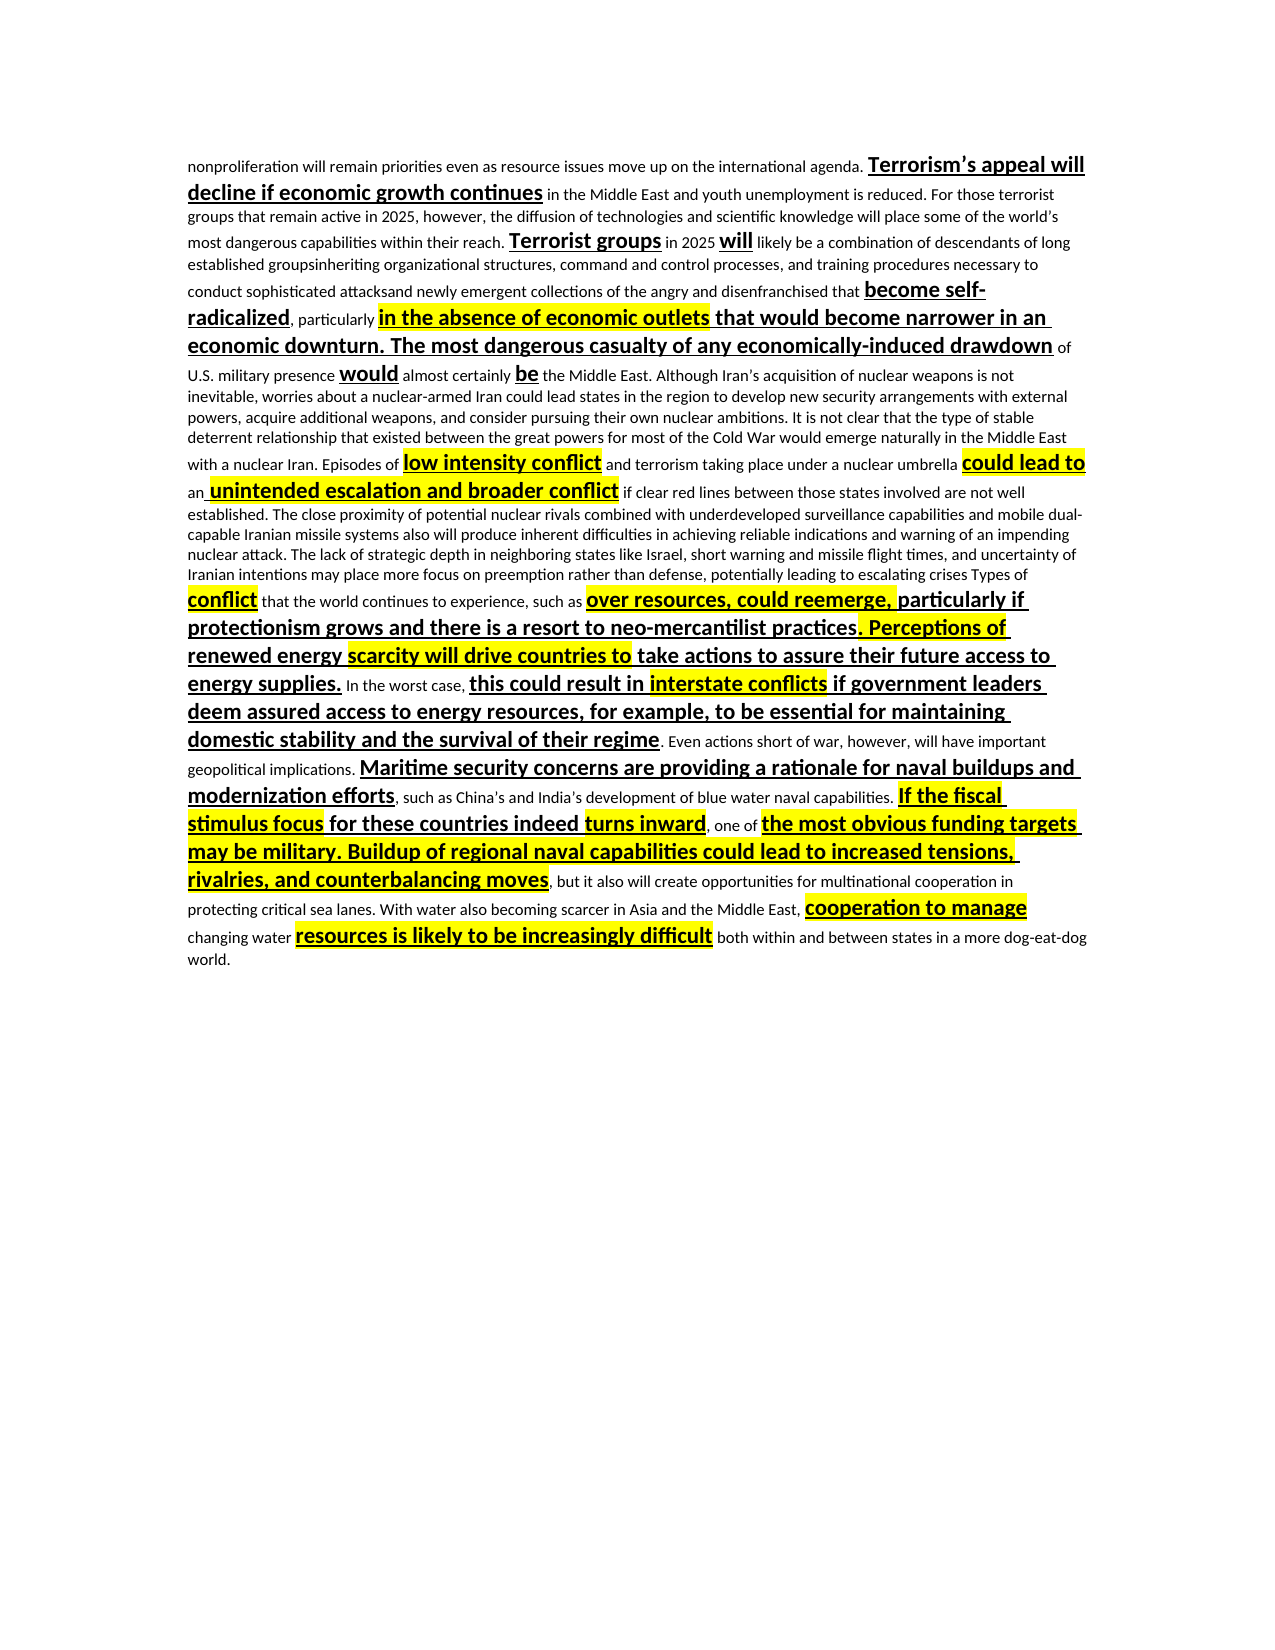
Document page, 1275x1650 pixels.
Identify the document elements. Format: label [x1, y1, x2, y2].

text [187, 150, 1087, 969]
